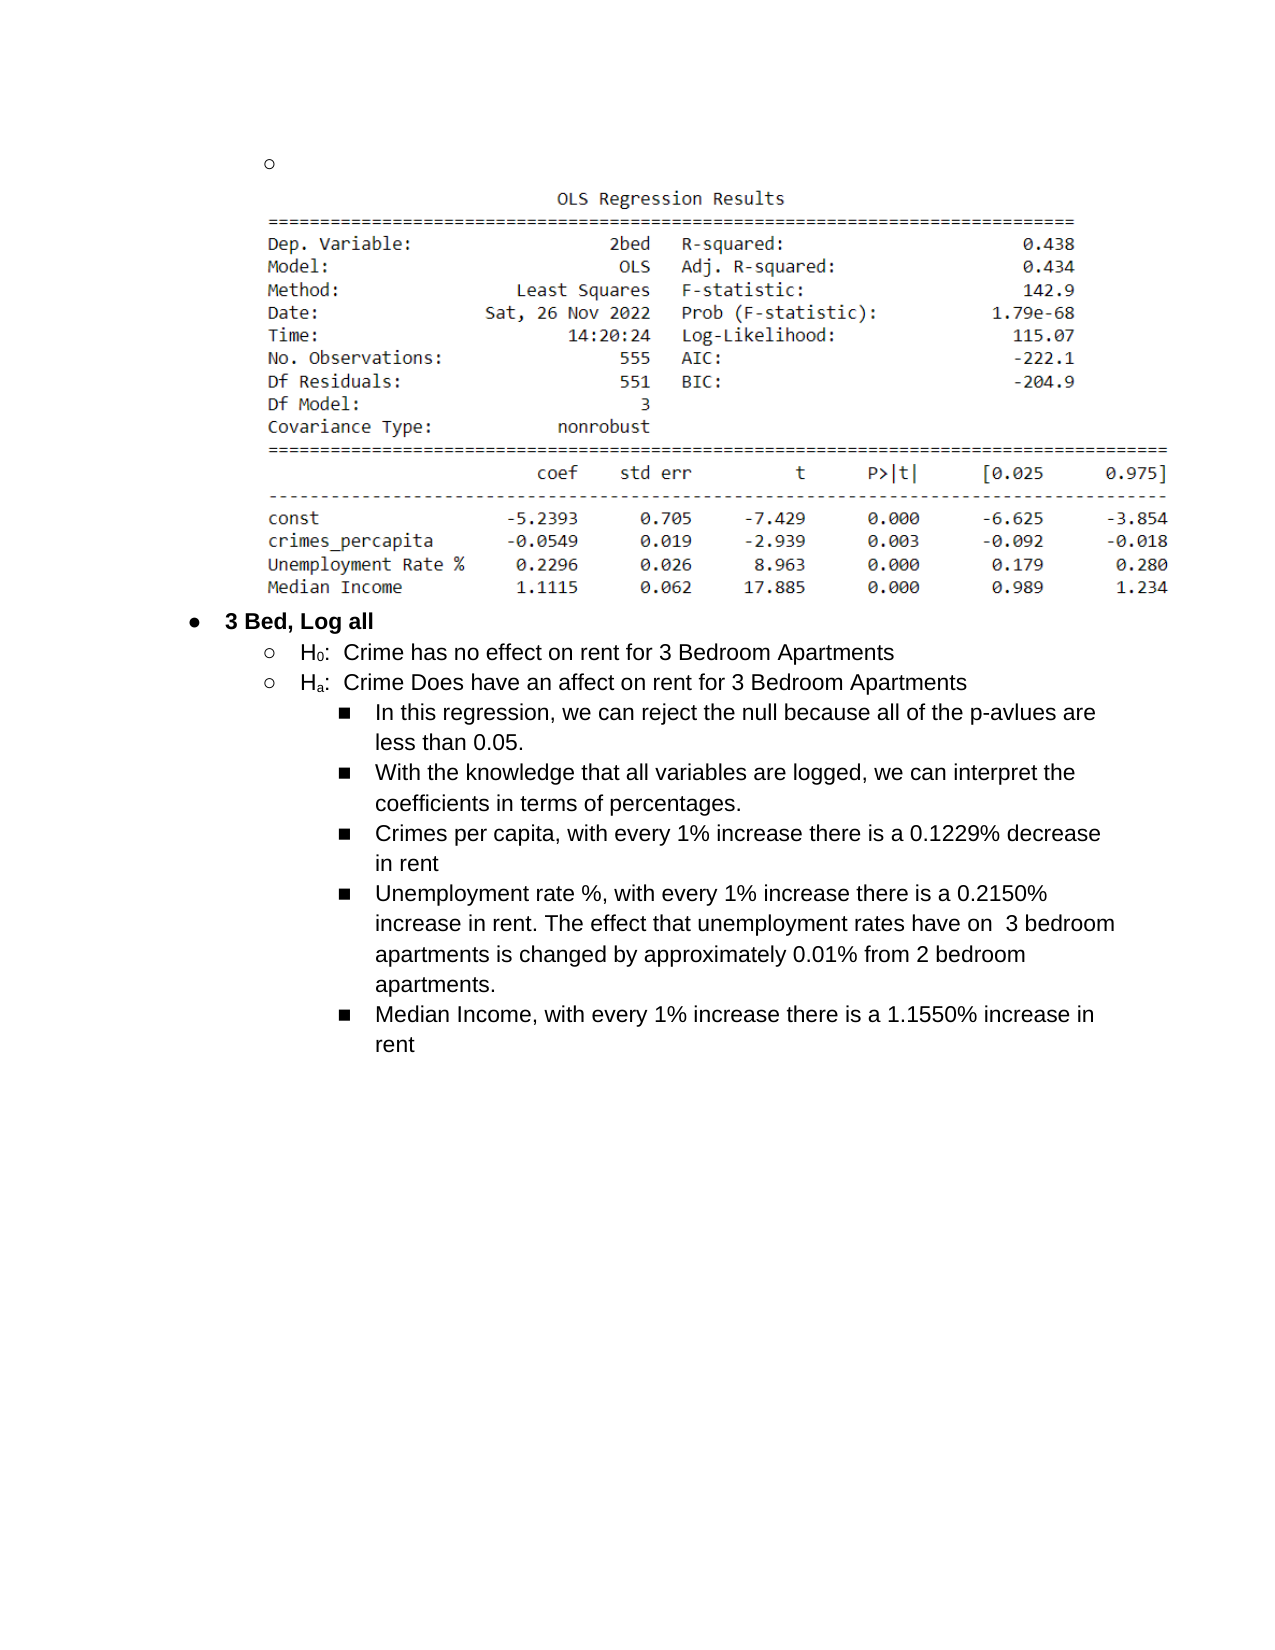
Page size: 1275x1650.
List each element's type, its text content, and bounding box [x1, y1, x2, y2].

list In this regression, we can reject the null because all of the p-avlues are less than 0.05. [337, 699, 1125, 755]
list Unemployment rate %, with every 1% increase there is a 0.2150% increase in rent. The effect that unemployment rates have on 3 bedroom apartments is changed by approximately 0.01% from 2 bedroom apartments. [337, 880, 1125, 997]
list Ha: Crime Does have an affect on rent for 3 Bedroom Apartments [262, 669, 1125, 695]
picture [262, 180, 1195, 605]
list Crimes per capita, with every 1% increase there is a 0.1229% decrease in rent [337, 820, 1125, 876]
list With the knowledge that all variables are logged, we can interpret the coefficients in terms of percentages. [337, 759, 1125, 816]
list 3 Bed, Log all [187, 608, 1125, 634]
list H0: Crime has no effect on rent for 3 Bedroom Apartments [262, 638, 1125, 665]
list Median Income, with every 1% increase there is a 1.1550% increase in rent [337, 1001, 1125, 1057]
